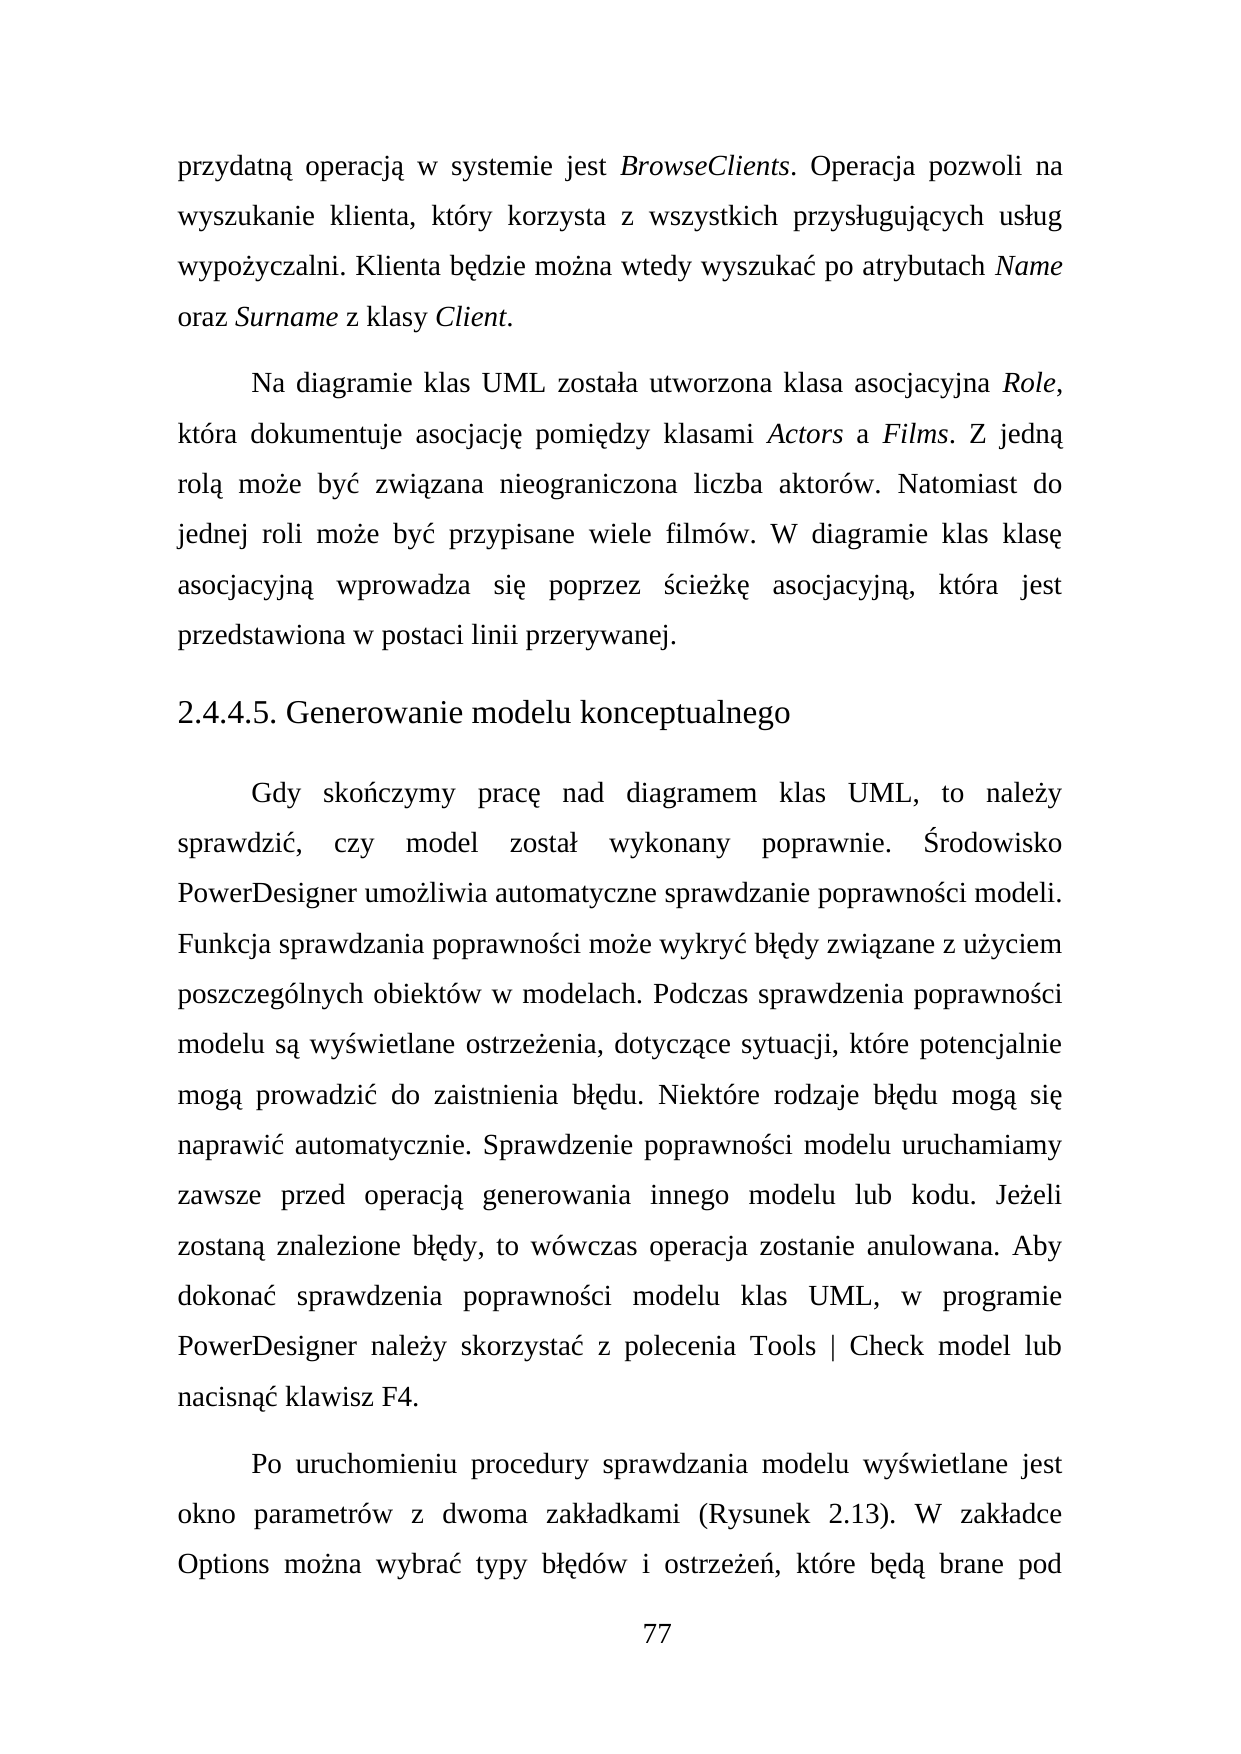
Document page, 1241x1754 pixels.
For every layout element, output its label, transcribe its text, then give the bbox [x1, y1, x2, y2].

text Na diagramie klas UML została utworzona klasa asocjacyjna Role, która dokumentuje asocjację pomiędzy klasami Actors a Films. Z jedną rolą może być związana nieograniczona liczba aktorów. Natomiast do jednej roli może być przypisane wiele filmów. W diagramie klas klasę asocjacyjną wprowadza się poprzez ścieżkę asocjacyjną, która jest przedstawiona w postaci linii przerywanej. [177, 366, 1063, 651]
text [177, 148, 1063, 332]
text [177, 1446, 1063, 1580]
text Gdy skończymy pracę nad diagramem klas UML, to należy sprawdzić, czy model został wykonany poprawnie. Środowisko PowerDesigner umożliwia automatyczne sprawdzanie poprawności modeli. Funkcja sprawdzania poprawności może wykryć błędy związane z użyciem poszczególnych obiektów w modelach. Podczas sprawdzenia poprawności modelu są wyświetlane ostrzeżenia, dotyczące sytuacji, które potencjalnie mogą prowadzić do zaistnienia błędu. Niektóre rodzaje błędu mogą się naprawić automatycznie. Sprawdzenie poprawności modelu uruchamiamy zawsze przed operacją generowania innego modelu lub kodu. Jeżeli zostaną znalezione błędy, to wówczas operacja zostanie anulowana. Aby dokonać sprawdzenia poprawności modelu klas UML, w programie PowerDesigner należy skorzystać z polecenia Tools | Check model lub nacisnąć klawisz F4. [177, 775, 1063, 1412]
subtitle 2.4.4.5. Generowanie modelu konceptualnego [177, 692, 1063, 731]
